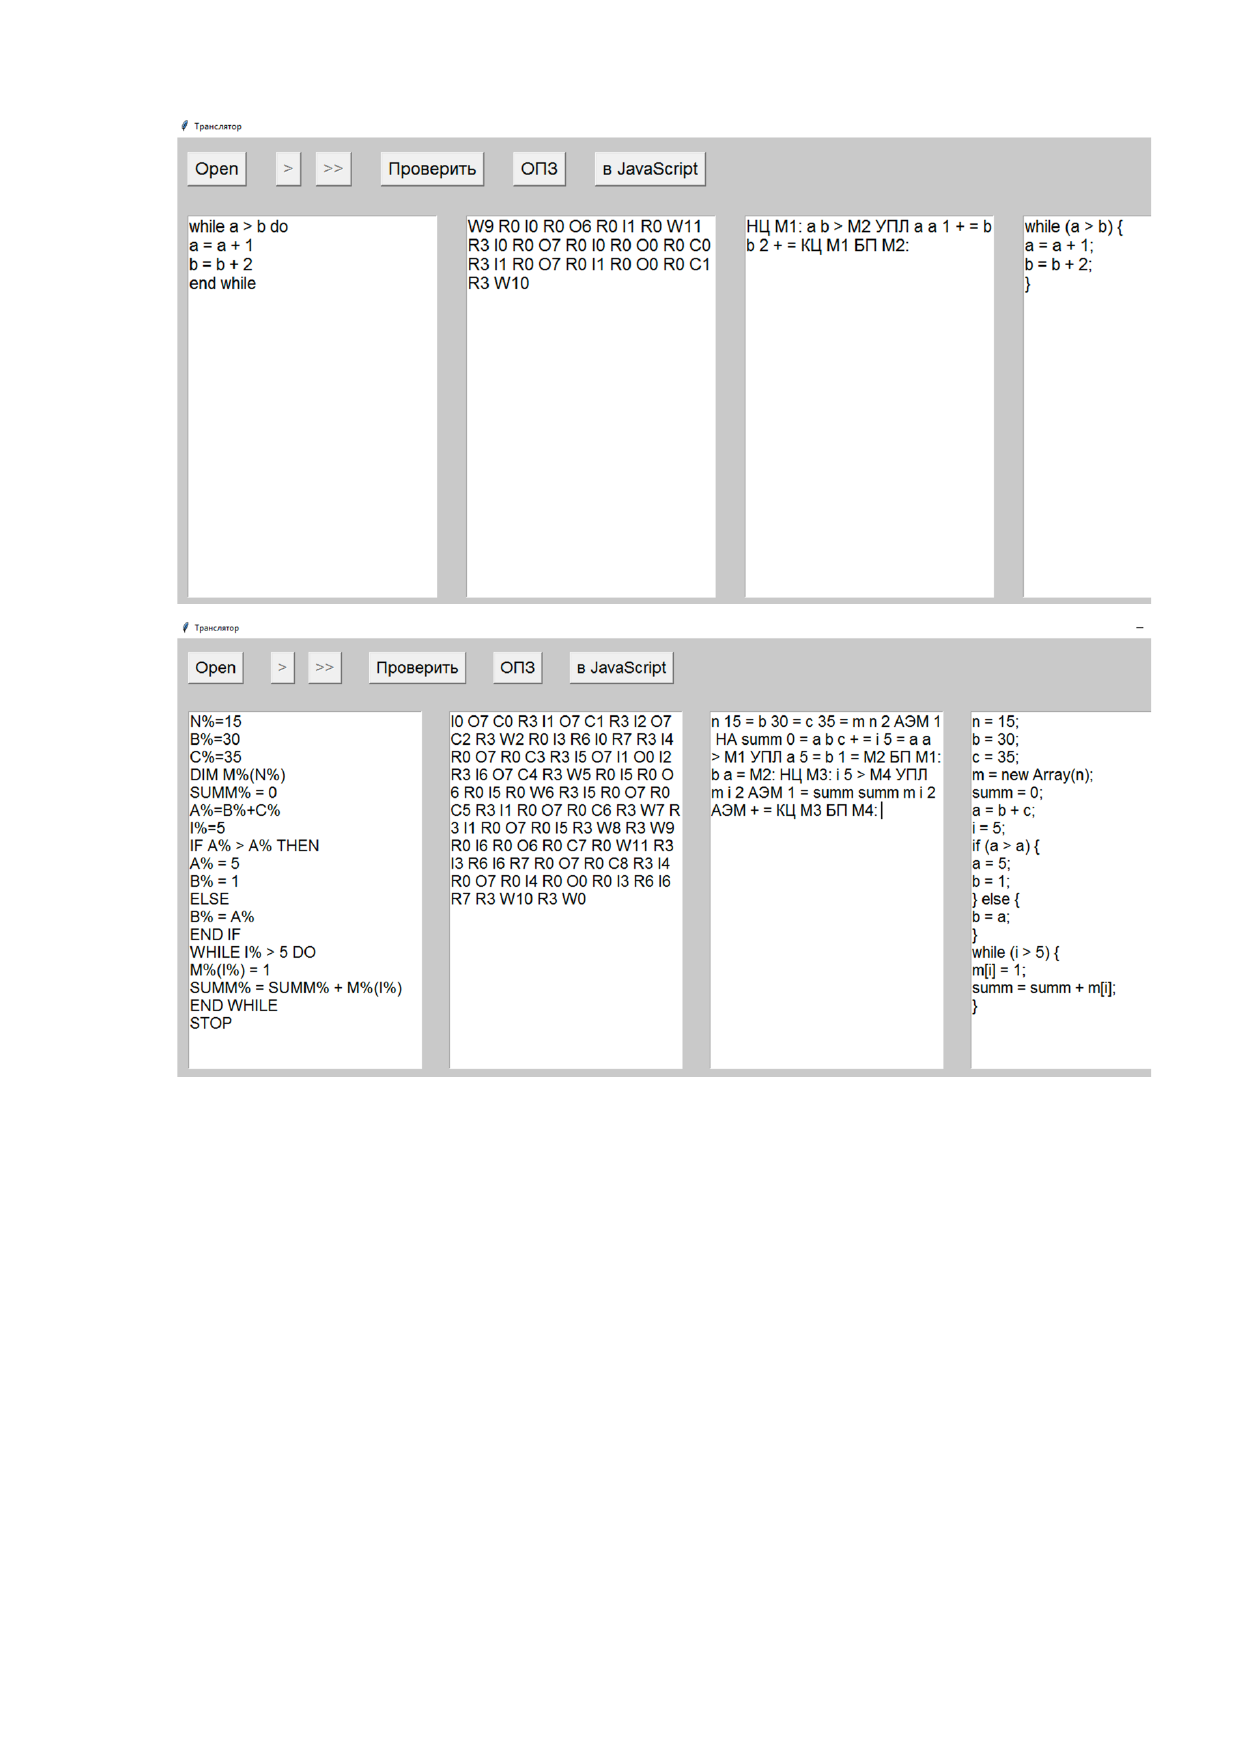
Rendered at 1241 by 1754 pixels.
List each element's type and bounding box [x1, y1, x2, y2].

picture [177, 618, 1152, 1077]
picture [177, 118, 1152, 604]
